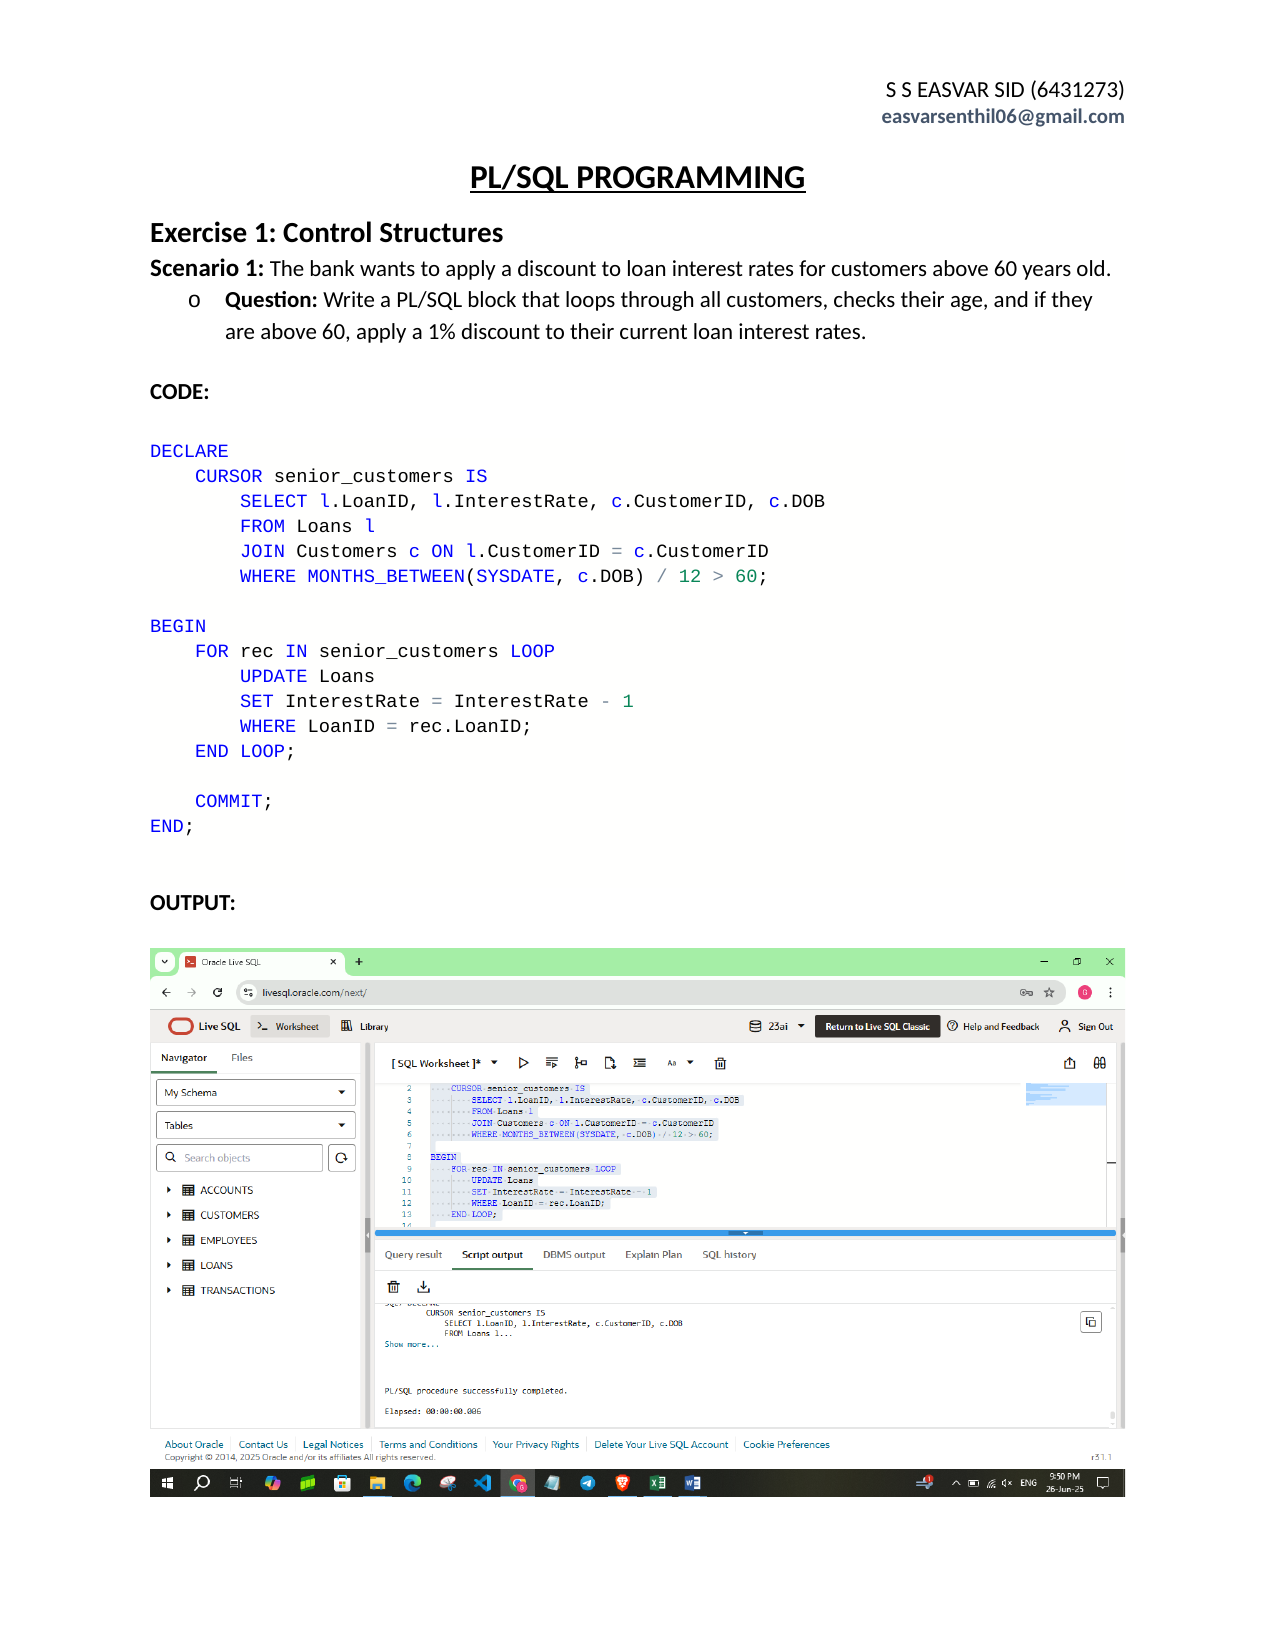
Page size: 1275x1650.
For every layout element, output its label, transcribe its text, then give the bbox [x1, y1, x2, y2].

text BEGIN [150, 613, 1125, 638]
text WHERE MONTHS_BETWEEN(SYSDATE, c.DOB) / 12 > 60; [150, 563, 1125, 588]
text Exercise 1: Control Structures [150, 214, 1125, 250]
text END LOOP; [150, 738, 1125, 763]
text SET InterestRate = InterestRate - 1 [150, 688, 1125, 713]
text JOIN Customers c ON l.CustomerID = c.CustomerID [150, 538, 1125, 563]
text Scenario 1: The bank wants to apply a discount to loan interest rates for customers above 60 years old. [150, 252, 1125, 283]
text UPDATE Loans [150, 663, 1125, 688]
text FOR rec IN senior_customers LOOP [150, 638, 1125, 663]
text COMMIT; [150, 788, 1125, 813]
picture [150, 948, 1125, 1497]
text OUTPUT: [150, 888, 1125, 916]
text END; [150, 813, 1125, 838]
list Question: Write a PL/SQL block that loops through all customers, checks their age, and if they are above 60, apply a 1% discount to their current loan interest rates. [187, 285, 1125, 345]
text DECLARE [150, 438, 1125, 463]
text PL/SQL PROGRAMMING [150, 156, 1125, 197]
text CODE: [150, 377, 1125, 405]
text WHERE LoanID = rec.LoanID; [150, 713, 1125, 738]
text CURSOR senior_customers IS [150, 463, 1125, 488]
text SELECT l.LoanID, l.InterestRate, c.CustomerID, c.DOB [150, 488, 1125, 513]
text FROM Loans l [150, 513, 1125, 538]
